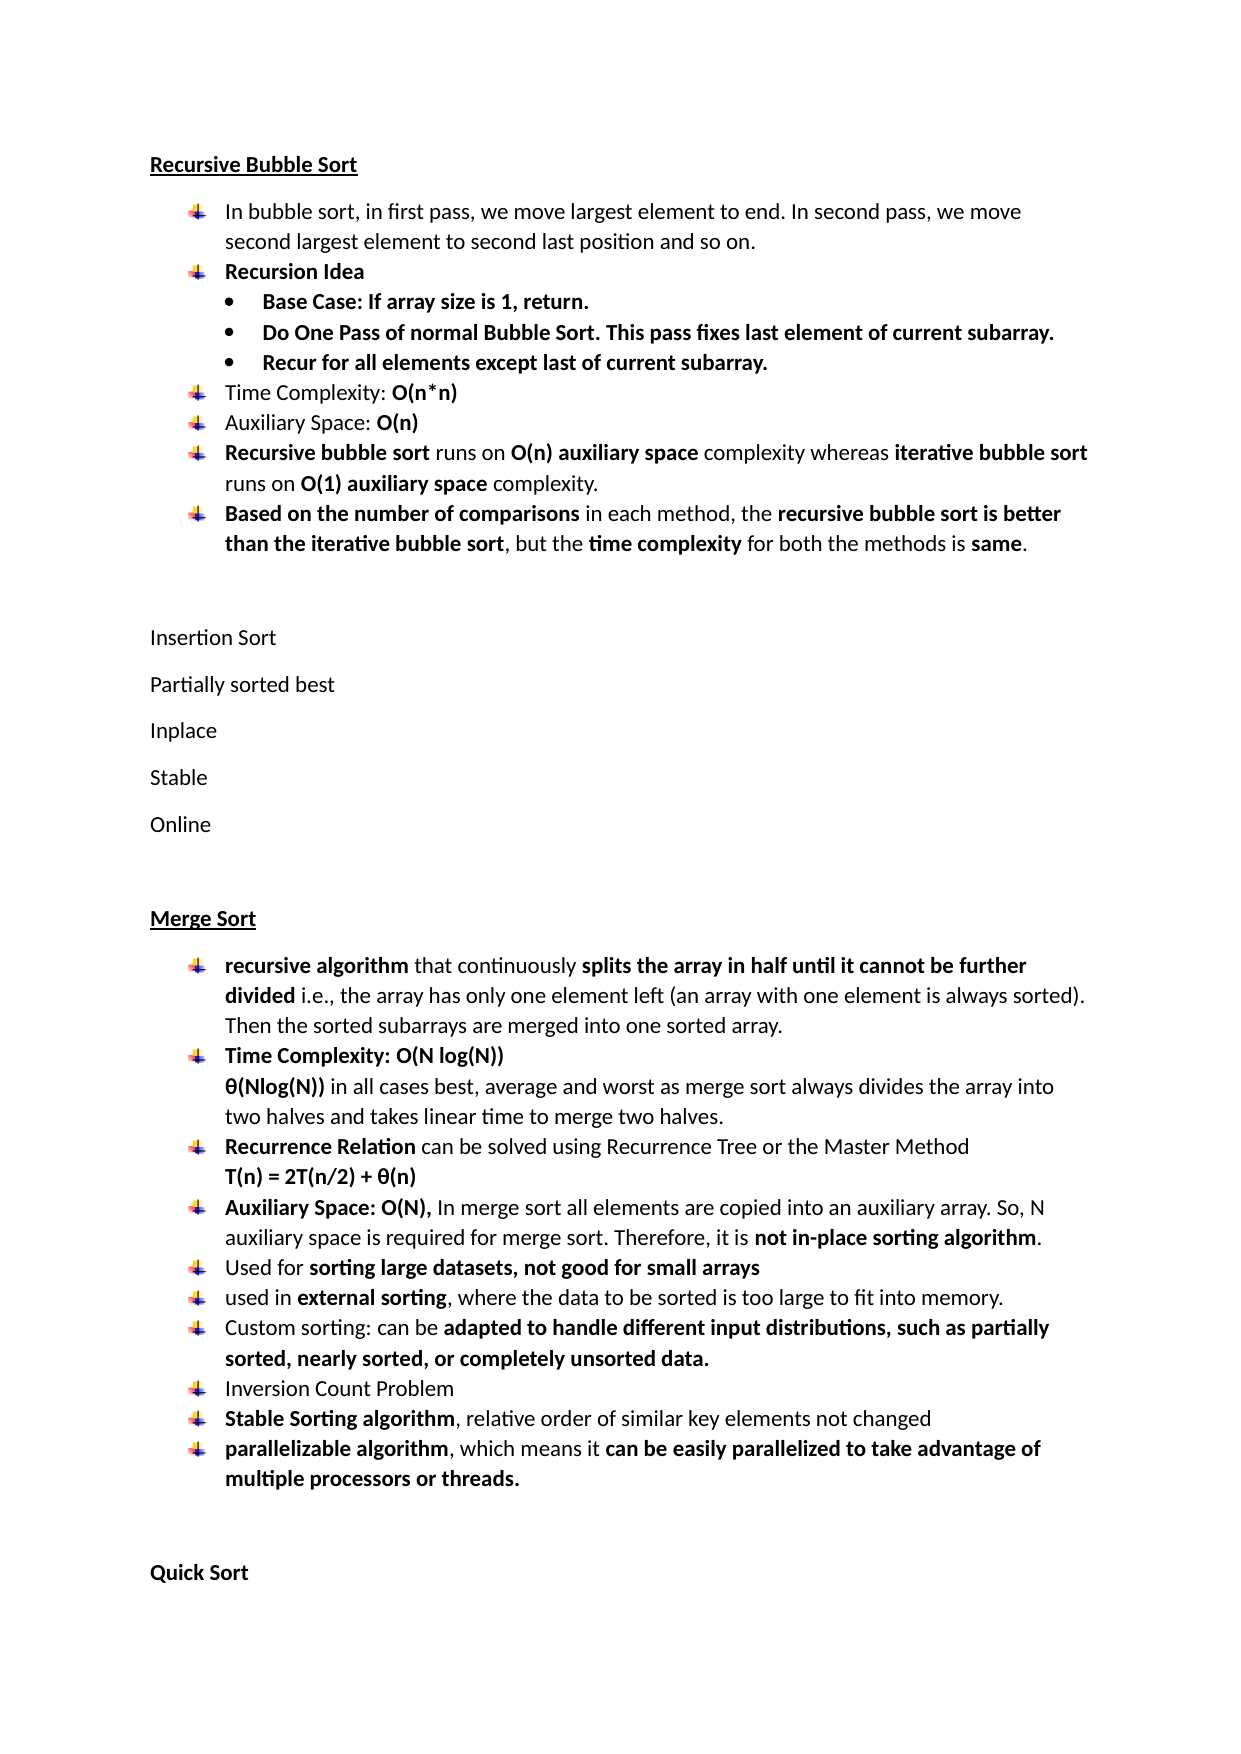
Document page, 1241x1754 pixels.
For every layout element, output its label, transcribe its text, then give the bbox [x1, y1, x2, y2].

list recursive algorithm that continuously splits the array in half until it cannot be further divided i.e., the array has only one element left (an array with one element is always sorted). Then the sorted subarrays are merged into one sorted array. [187, 951, 1090, 1039]
text Quick Sort [150, 1558, 1090, 1586]
list Inversion Count Problem [187, 1374, 1090, 1402]
picture [188, 1198, 206, 1215]
text Stable [150, 763, 1090, 792]
list Auxiliary Space: O(N), In merge sort all elements are copied into an auxiliary array. So, N auxiliary space is required for merge sort. Therefore, it is not in-place sorting algorithm. [187, 1193, 1090, 1251]
picture [188, 414, 206, 431]
text Inplace [150, 717, 1090, 745]
picture [188, 263, 206, 280]
list Auxiliary Space: O(n) [187, 408, 1090, 436]
text Insertion Sort [150, 623, 1090, 651]
picture [188, 202, 206, 220]
picture [188, 383, 206, 401]
list Do One Pass of normal Bubble Sort. This pass fixes last element of current subarray. [225, 318, 1090, 346]
picture [188, 1409, 206, 1427]
text Online [150, 810, 1090, 838]
list Custom sorting: can be adapted to handle different input distributions, such as partially sorted, nearly sorted, or completely unsorted data. [187, 1313, 1090, 1372]
list Stable Sorting algorithm, relative order of similar key elements not changed [187, 1404, 1090, 1432]
picture [188, 1258, 206, 1276]
list θ(Nlog(N)) in all cases best, average and worst as merge sort always divides the array into two halves and takes linear time to merge two halves. [225, 1072, 1090, 1130]
list Recursive bubble sort runs on O(n) auxiliary space complexity whereas iterative bubble sort runs on O(1) auxiliary space complexity. [187, 438, 1090, 497]
list Time Complexity: O(n*n) [187, 378, 1090, 406]
list Recursion Idea [187, 257, 1090, 285]
text Merge Sort [150, 904, 1090, 932]
picture [188, 444, 206, 461]
list T(n) = 2T(n/2) + θ(n) [225, 1162, 1090, 1191]
list Base Case: If array size is 1, return. [225, 287, 1090, 316]
picture [188, 1138, 206, 1155]
picture [188, 1047, 206, 1064]
text Recursive Bubble Sort [150, 150, 1090, 178]
picture [188, 956, 206, 974]
picture [188, 1319, 206, 1336]
list Time Complexity: O(N log(N)) [187, 1042, 1090, 1070]
list used in external sorting, where the data to be sorted is too large to fit into memory. [187, 1283, 1090, 1311]
list parallelizable algorithm, which means it can be easily parallelized to take advantage of multiple processors or threads. [187, 1434, 1090, 1493]
picture [188, 1440, 206, 1457]
list Recurrence Relation can be solved using Recurrence Tree or the Master Method [187, 1132, 1090, 1160]
list Used for sorting large datasets, not good for small arrays [187, 1253, 1090, 1281]
text Partially sorted best [150, 670, 1090, 698]
list In bubble sort, in first pass, we move largest element to end. In second pass, we move second largest element to second last position and so on. [187, 197, 1090, 255]
list Recur for all elements except last of current subarray. [225, 348, 1090, 376]
picture [188, 504, 206, 522]
picture [188, 1379, 206, 1397]
list Based on the number of comparisons in each method, the recursive bubble sort is better than the iterative bubble sort, but the time complexity for both the methods is same. [187, 499, 1090, 557]
picture [188, 1289, 206, 1306]
